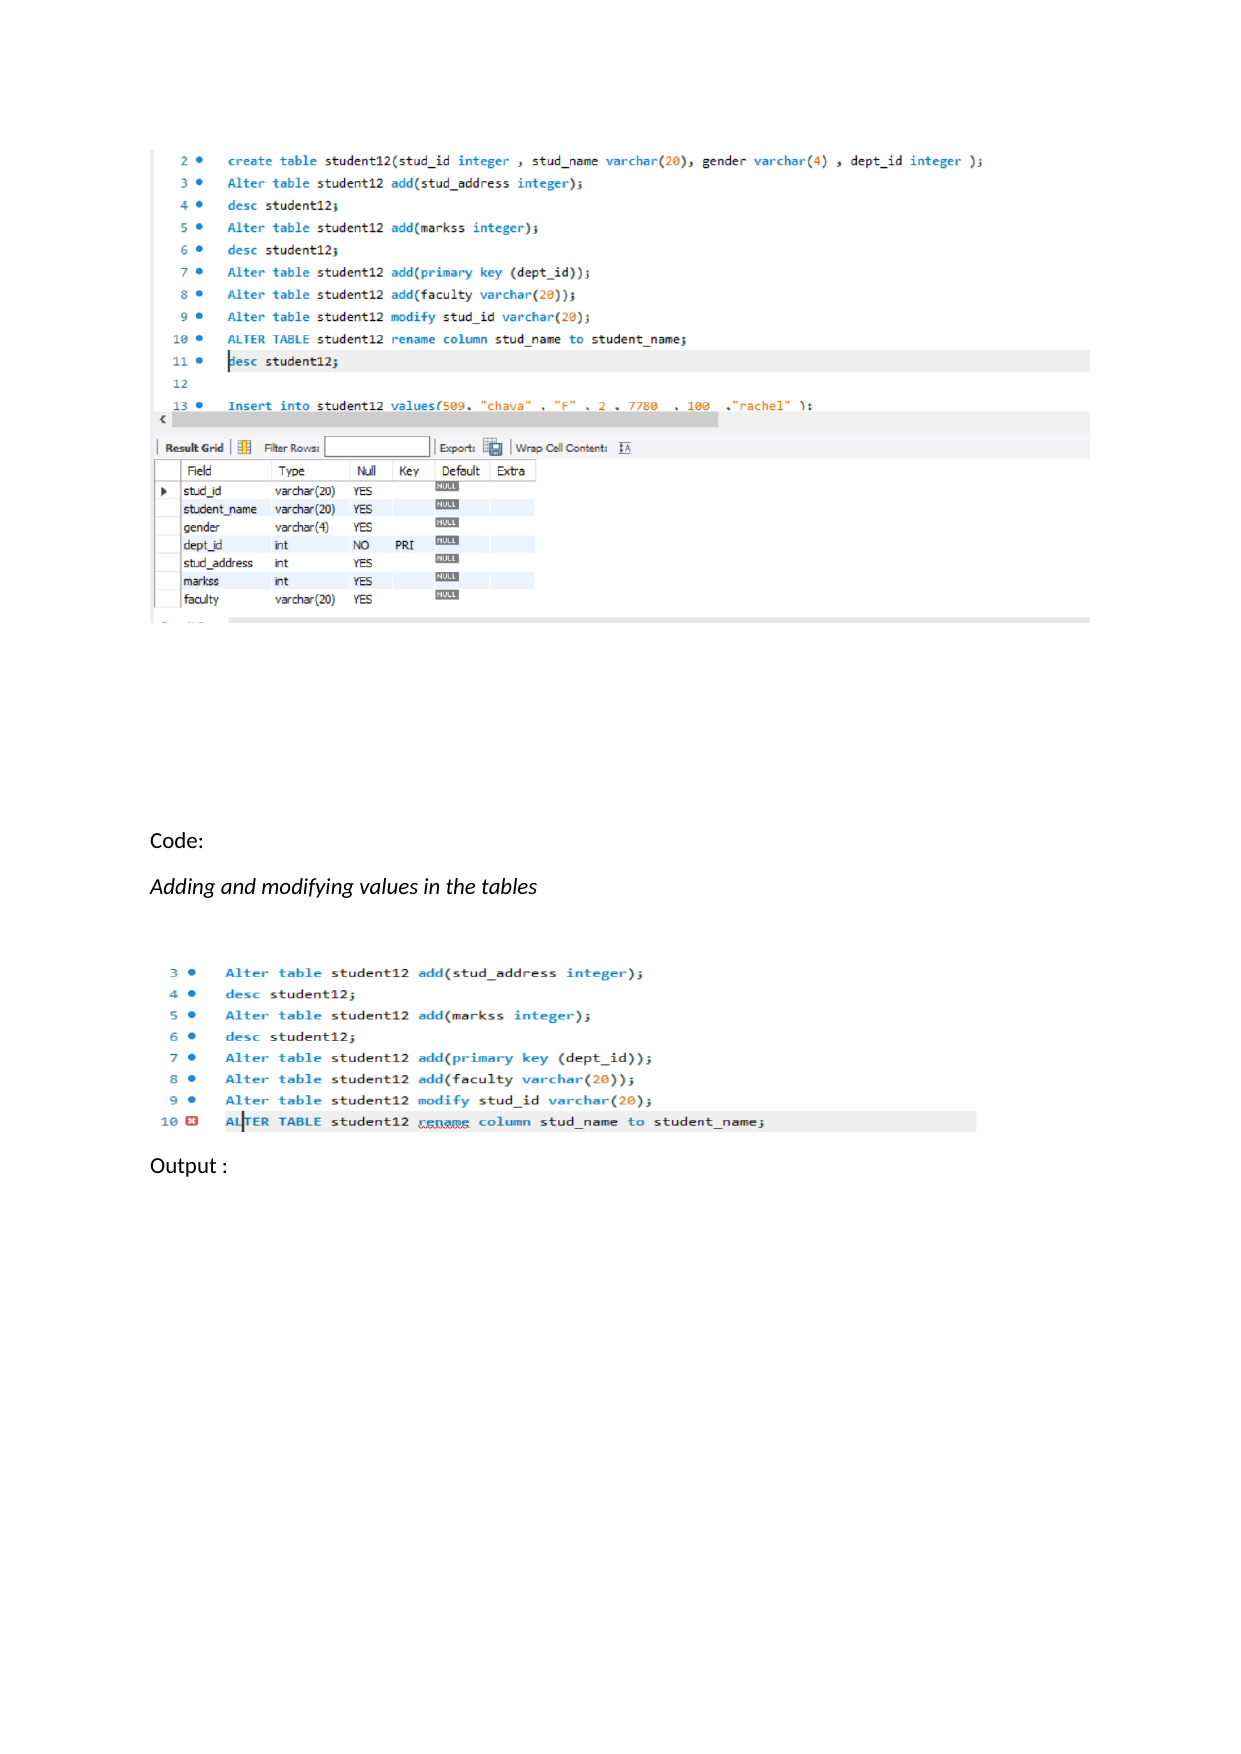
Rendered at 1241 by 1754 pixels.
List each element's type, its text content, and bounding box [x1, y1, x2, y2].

picture [150, 965, 977, 1133]
text Adding and modifying values in the tables [150, 872, 1090, 900]
text Output : [150, 1151, 1090, 1179]
text Code: [150, 826, 1090, 854]
picture [150, 150, 1091, 623]
